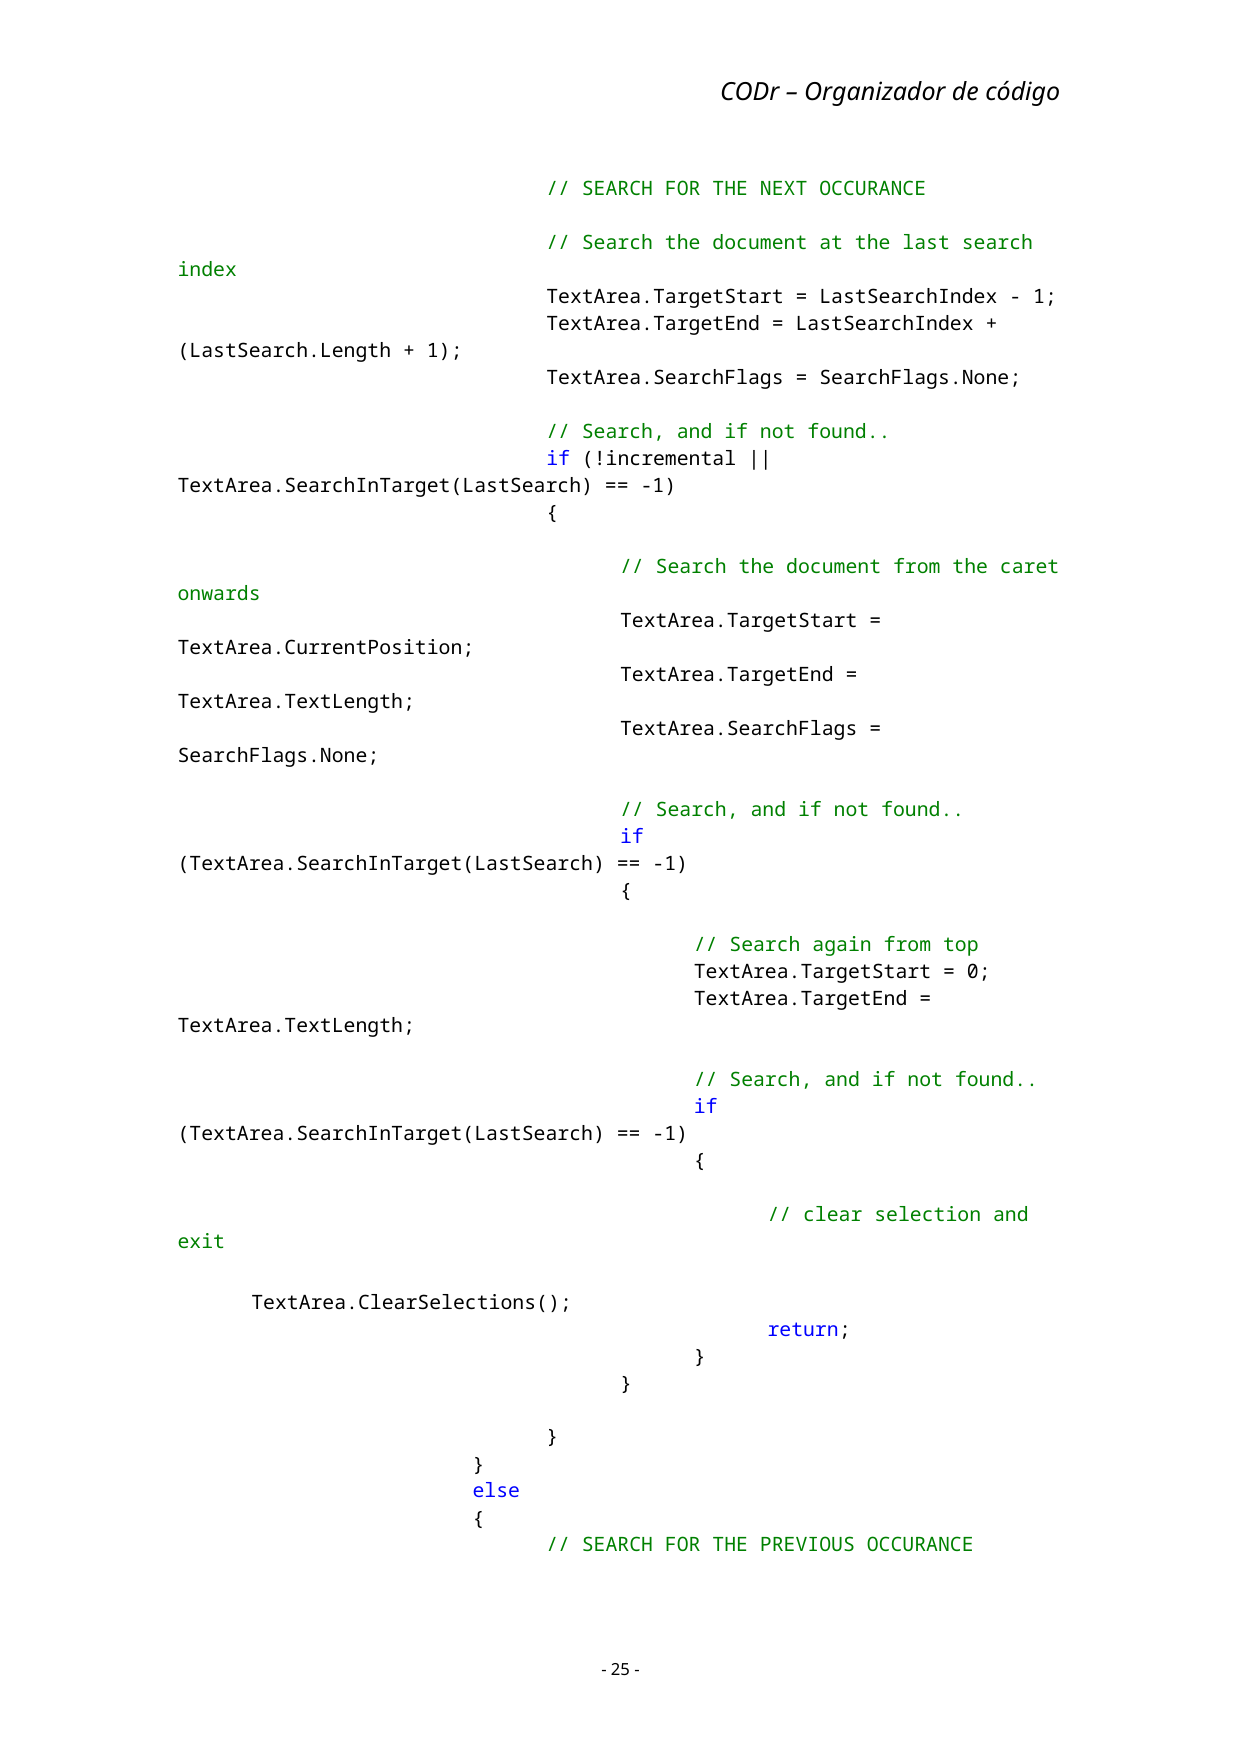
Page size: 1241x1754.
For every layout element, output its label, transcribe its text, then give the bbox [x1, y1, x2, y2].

text { [177, 1146, 1063, 1173]
text // Search again from top [177, 930, 1063, 957]
text TextArea.TargetEnd = LastSearchIndex + (LastSearch.Length + 1); [177, 309, 1063, 363]
text } [177, 1450, 1063, 1477]
text // Search the document from the caret onwards [177, 552, 1063, 606]
text if (!incremental || TextArea.SearchInTarget(LastSearch) == -1) [177, 444, 1063, 498]
text // Search the document at the last search index [177, 229, 1063, 283]
text // Search, and if not found.. [177, 417, 1063, 444]
text } [177, 1423, 1063, 1450]
text TextArea.TargetEnd = TextArea.TextLength; [177, 660, 1063, 714]
text // Search, and if not found.. [177, 795, 1063, 822]
text if (TextArea.SearchInTarget(LastSearch) == -1) [177, 822, 1063, 876]
text return; [177, 1315, 1063, 1342]
text { [177, 1504, 1063, 1531]
text TextArea.TargetStart = 0; [177, 957, 1063, 984]
text // SEARCH FOR THE PREVIOUS OCCURANCE [177, 1531, 1063, 1558]
text TextArea.ClearSelections(); [177, 1254, 1063, 1315]
text { [177, 876, 1063, 903]
text // SEARCH FOR THE NEXT OCCURANCE [177, 175, 1063, 202]
text TextArea.SearchFlags = SearchFlags.None; [177, 363, 1063, 391]
text else [177, 1477, 1063, 1504]
text TextArea.TargetStart = TextArea.CurrentPosition; [177, 606, 1063, 660]
text TextArea.SearchFlags = SearchFlags.None; [177, 714, 1063, 768]
text } [177, 1342, 1063, 1369]
text TextArea.TargetEnd = TextArea.TextLength; [177, 984, 1063, 1038]
text } [177, 1369, 1063, 1396]
text // Search, and if not found.. [177, 1065, 1063, 1092]
text { [177, 498, 1063, 525]
text TextArea.TargetStart = LastSearchIndex - 1; [177, 283, 1063, 309]
text // clear selection and exit [177, 1200, 1063, 1254]
text if (TextArea.SearchInTarget(LastSearch) == -1) [177, 1092, 1063, 1146]
